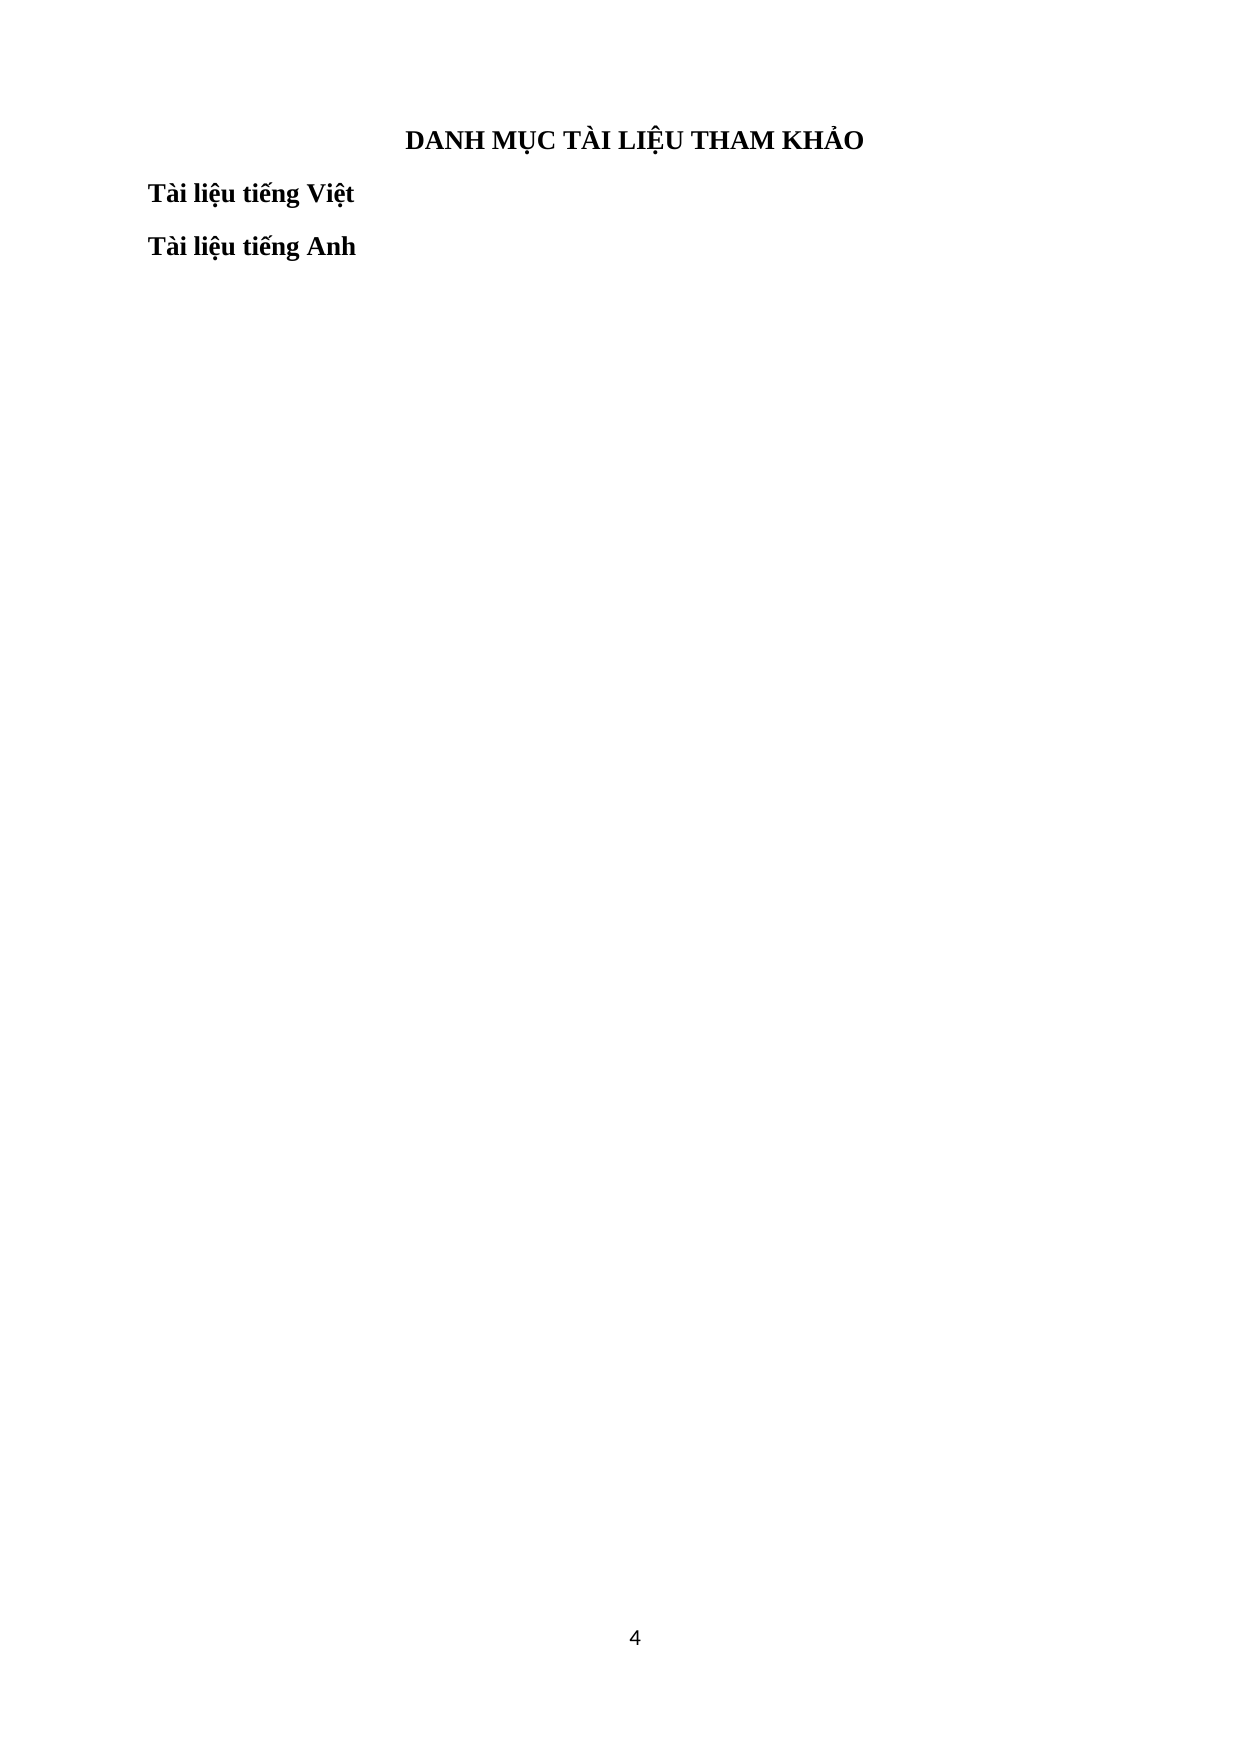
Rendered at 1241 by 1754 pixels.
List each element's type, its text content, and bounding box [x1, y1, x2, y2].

text DANH MỤC TÀI LIỆU THAM KHẢO [148, 124, 1122, 156]
text Tài liệu tiếng Anh [148, 230, 1122, 261]
text Tài liệu tiếng Việt [148, 177, 1122, 208]
